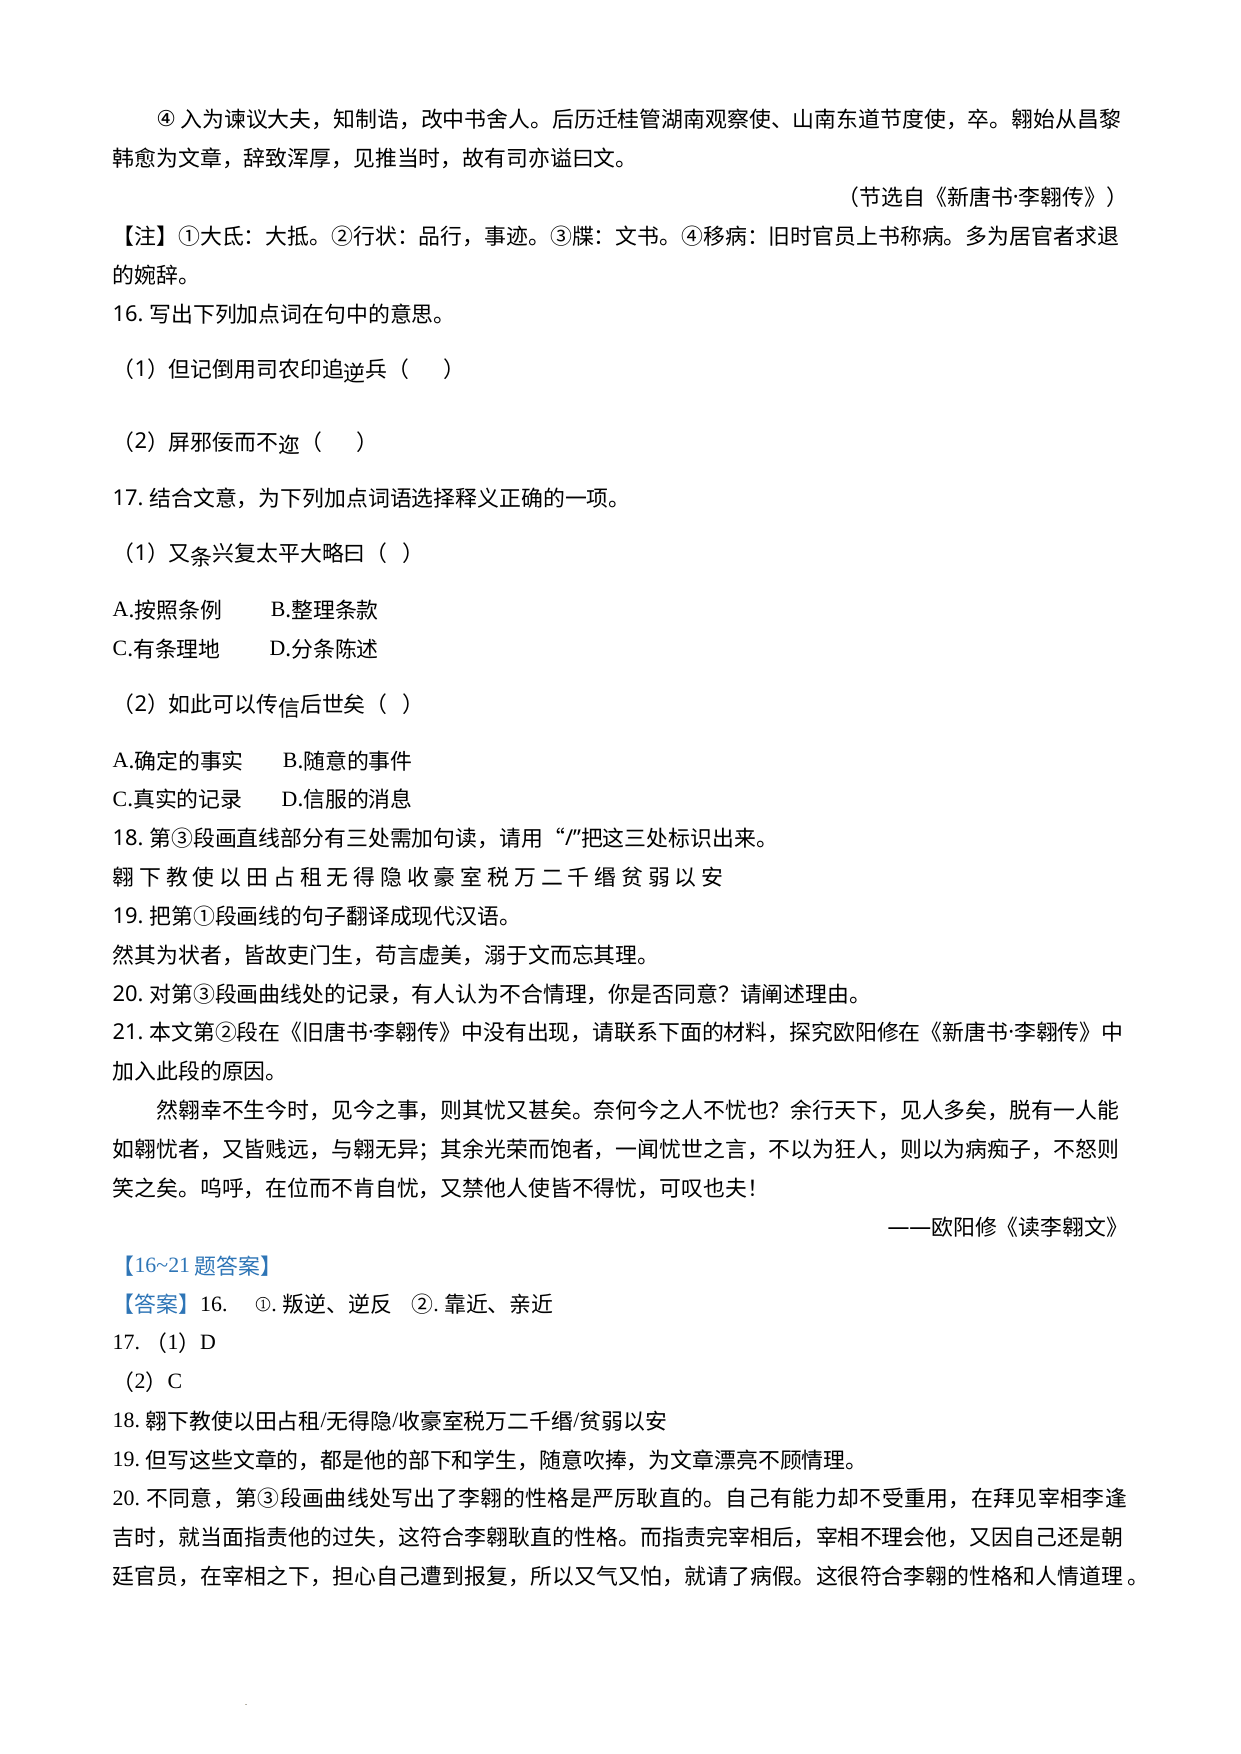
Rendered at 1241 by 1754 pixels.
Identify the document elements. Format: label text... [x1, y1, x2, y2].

text 【答案】16. ①. 叛逆、逆反 ②. 靠近、亲近 [112, 1287, 1128, 1319]
text 18. 第③段画直线部分有三处需加句读，请用“/”把这三处标识出来。 [112, 821, 1128, 853]
text （2）屏邪佞而不迩（ ） [112, 408, 1128, 473]
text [112, 1481, 1128, 1591]
text （节选自《新唐书·李翱传》） [112, 179, 1128, 212]
text 然翱幸不生今时，见今之事，则其忧又甚矣。奈何今之人不忧也？余行天下，见人多矣，脱有一人能如翱忧者，又皆贱远，与翱无异；其余光荣而饱者，一闻忧世之言，不以为狂人，则以为病痴子，不怒则笑之矣。呜呼，在位而不肯自忧，又禁他人使皆不得忧，可叹也夫！ [112, 1093, 1128, 1203]
text 【16~21题答案】 [112, 1248, 1128, 1281]
text （1）但记倒用司农印追逆兵（ ） [112, 335, 1128, 400]
text （1）又条兴复太平大略曰（ ） [112, 520, 1128, 585]
text 然其为状者，皆故吏门生，苟言虚美，溺于文而忘其理。 [112, 937, 1128, 970]
text 16. 写出下列加点词在句中的意思。 [112, 296, 1128, 329]
text 【注】①大氐：大抵。②行状：品行，事迹。③牒：文书。④移病：旧时官员上书称病。多为居官者求退的婉辞。 [112, 218, 1128, 290]
text 18. 翱下教使以田占租/无得隐/收豪室税万二千缗/贫弱以安 [112, 1403, 1128, 1436]
text C.有条理地 D.分条陈述 [112, 631, 1128, 664]
text C.真实的记录 D.信服的消息 [112, 782, 1128, 814]
text A.按照条例 B.整理条款 [112, 593, 1128, 625]
text 19. 但写这些文章的，都是他的部下和学生，随意吹捧，为文章漂亮不顾情理。 [112, 1442, 1128, 1475]
text 21. 本文第②段在《旧唐书·李翱传》中没有出现，请联系下面的材料，探究欧阳修在《新唐书·李翱传》中加入此段的原因。 [112, 1015, 1128, 1086]
text 翱 下 教 使 以 田 占 租 无 得 隐 收 豪 室 税 万 二 千 缗 贫 弱 以 安 [112, 860, 1128, 892]
text 17. （1）D （2）C [112, 1326, 1128, 1397]
text A.确定的事实 B.随意的事件 [112, 743, 1128, 776]
text 17. 结合文意，为下列加点词语选择释义正确的一项。 [112, 481, 1128, 513]
text ——欧阳修《读李翱文》 [112, 1209, 1128, 1242]
text 19. 把第①段画线的句子翻译成现代汉语。 [112, 898, 1128, 931]
text ④入为谏议大夫，知制诰，改中书舍人。后历迁桂管湖南观察使、山南东道节度使，卒。翱始从昌黎韩愈为文章，辞致浑厚，见推当时，故有司亦谥曰文。 [112, 102, 1128, 173]
text （2）如此可以传信后世矣（ ） [112, 670, 1128, 735]
text 20. 对第③段画曲线处的记录，有人认为不合情理，你是否同意？请阐述理由。 [112, 976, 1128, 1009]
